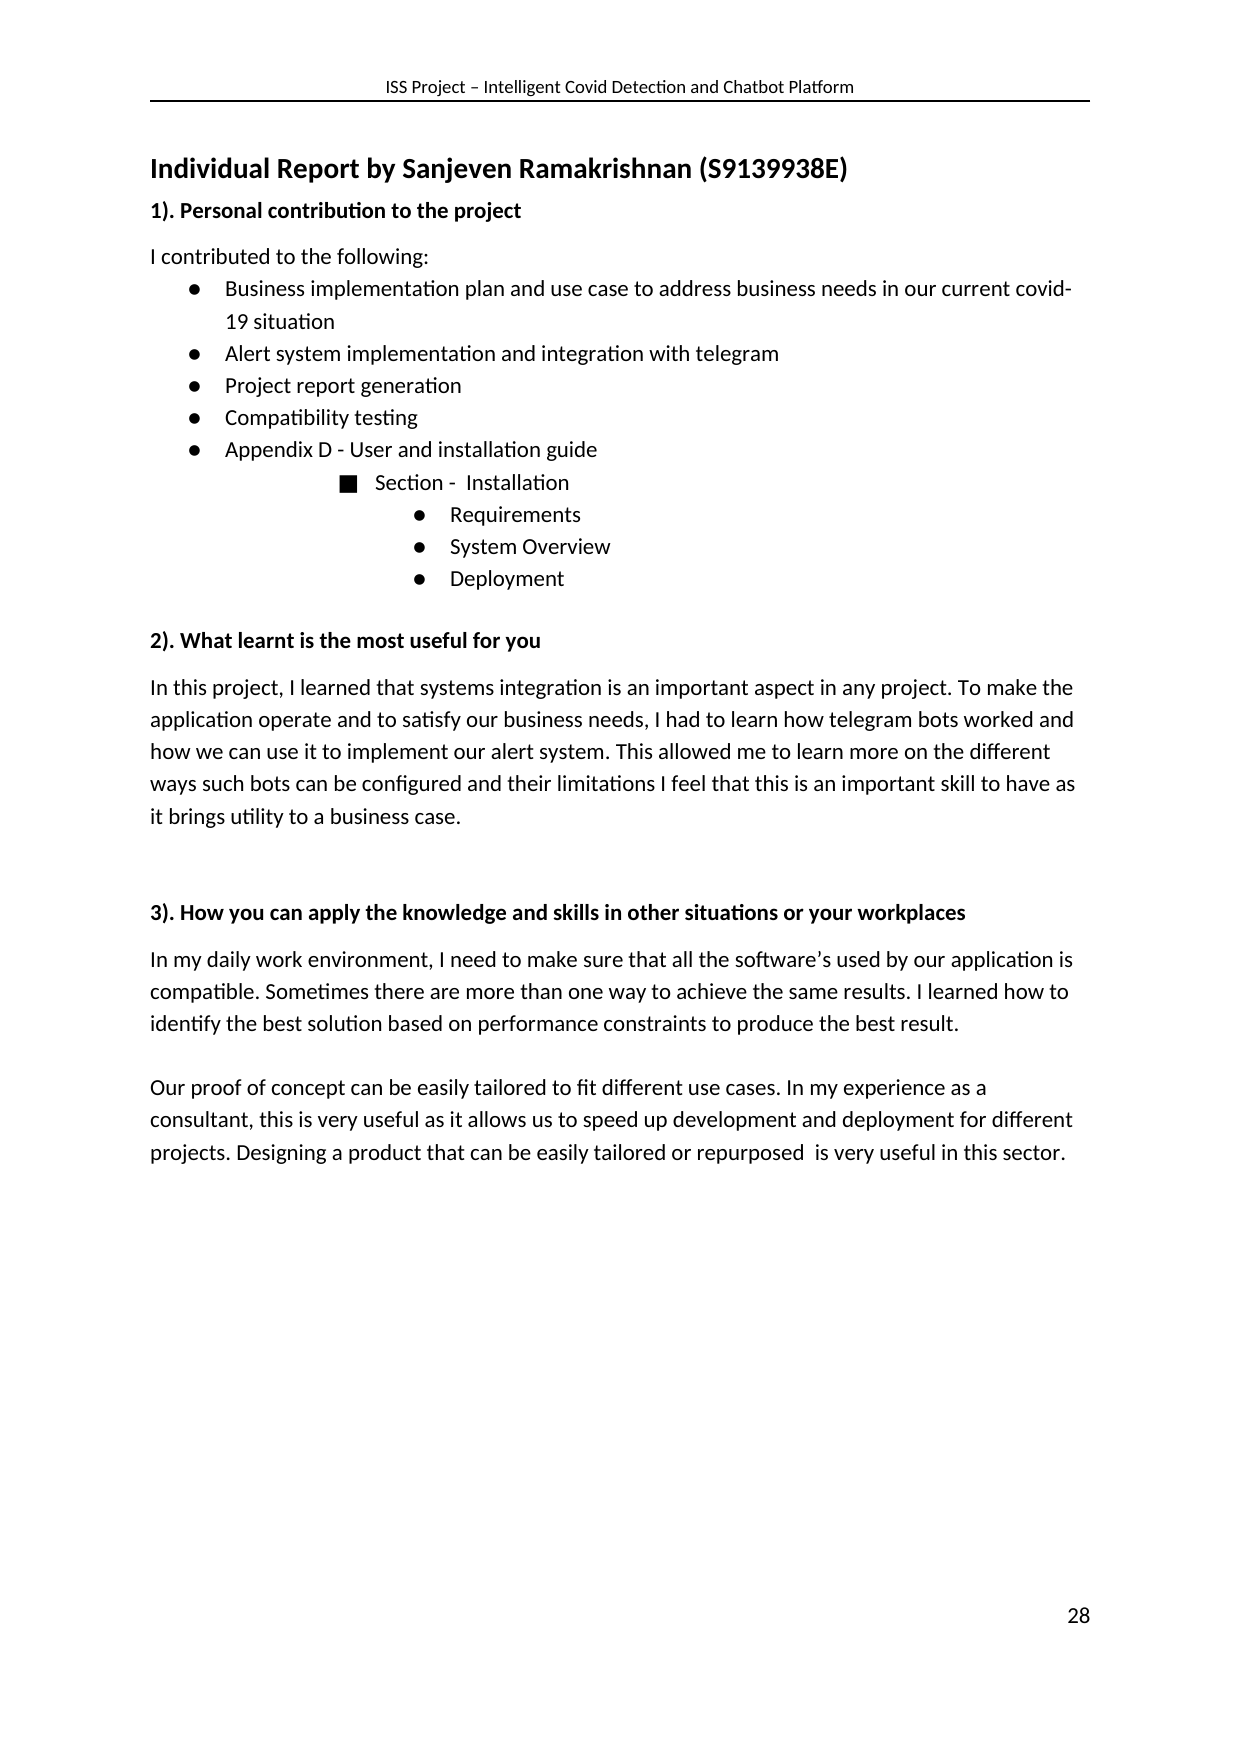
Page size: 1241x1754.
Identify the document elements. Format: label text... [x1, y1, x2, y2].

list System Overview [412, 532, 1090, 560]
list Deployment [412, 564, 1090, 592]
list Section - Installation [337, 468, 1090, 496]
text In this project, I learned that systems integration is an important aspect in any project. To make the application operate and to satisfy our business needs, I had to learn how telegram bots worked and how we can use it to implement our alert system. This allowed me to learn more on the different ways such bots can be configured and their limitations I feel that this is an important skill to have as it brings utility to a business case. [150, 673, 1090, 830]
list Business implementation plan and use case to address business needs in our current covid-19 situation [187, 274, 1090, 335]
list Project report generation [187, 371, 1090, 399]
list Compatibility testing [187, 403, 1090, 431]
text Our proof of concept can be easily tailored to fit different use cases. In my experience as a consultant, this is very useful as it allows us to speed up development and deployment for different projects. Designing a product that can be easily tailored or repurposed is very useful in this sector. [150, 1073, 1090, 1166]
text I contributed to the following: [150, 242, 1090, 270]
list Appendix D - User and installation guide [187, 436, 1090, 463]
subtitle Individual Report by Sanjeven Ramakrishnan (S9139938E) [150, 150, 1090, 186]
list Alert system implementation and integration with telegram [187, 339, 1090, 367]
text In my daily work environment, I need to make sure that all the software’s used by our application is compatible. Sometimes there are more than one way to achieve the same results. I learned how to identify the best solution based on performance constraints to produce the best result. [150, 945, 1090, 1037]
text 1). Personal contribution to the project [150, 196, 1090, 224]
list Requirements [412, 500, 1090, 528]
